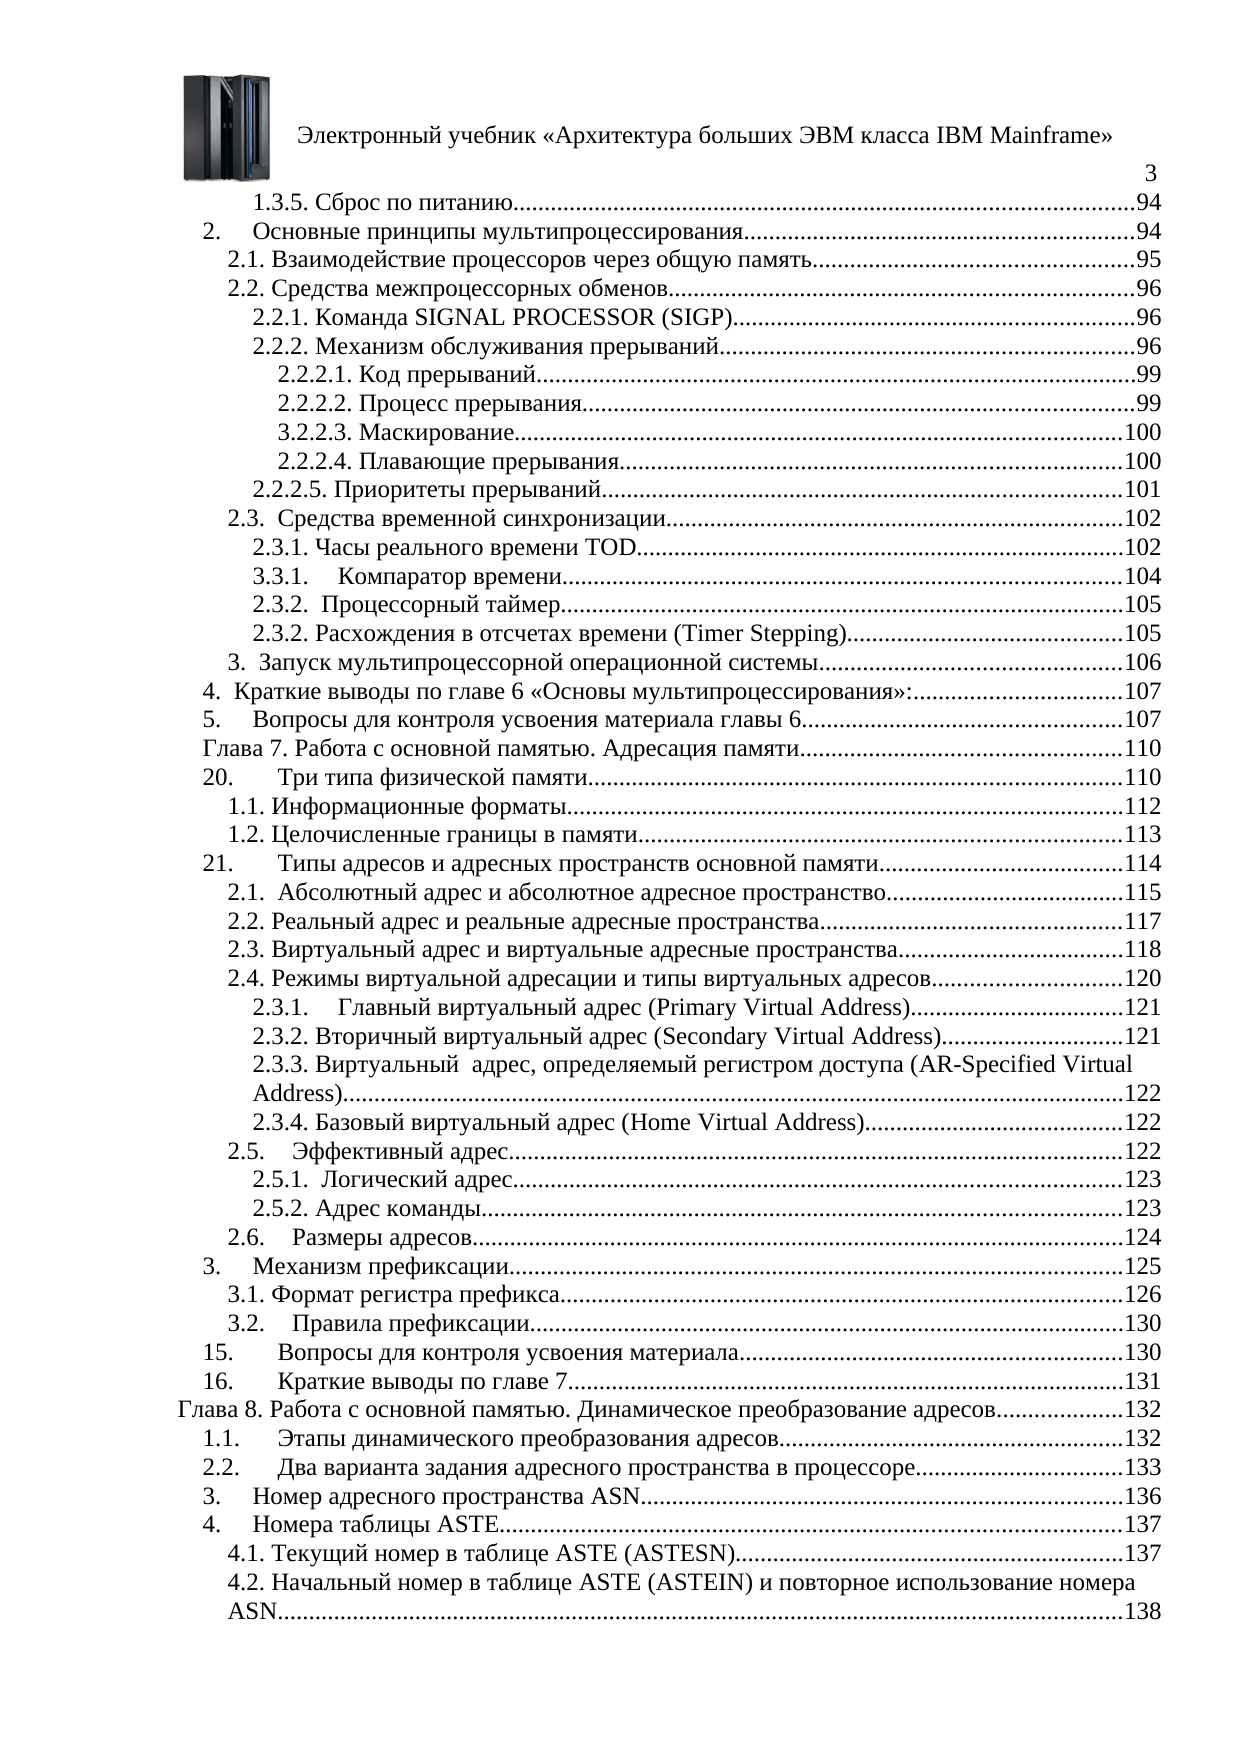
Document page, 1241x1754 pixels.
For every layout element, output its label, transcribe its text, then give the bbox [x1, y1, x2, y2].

text 2.1. Абсолютный адрес и абсолютное адресное пространство 115 [227, 877, 1162, 906]
text 2.5. Эффективный адрес 122 [227, 1136, 1162, 1164]
text 4. Номера таблицы ASTE 137 [202, 1509, 1162, 1538]
text 2.2.2.4. Плавающие прерывания 100 [277, 446, 1162, 474]
text 2.2. Два варианта задания адресного пространства в процессоре 133 [202, 1452, 1162, 1481]
text 2.3.3. Виртуальный адрес, определяемый регистром доступа (AR-Specified Virtual Address) 122 [252, 1049, 1162, 1107]
text 2.4. Режимы виртуальной адресации и типы виртуальных адресов 120 [227, 963, 1162, 992]
text 1.1. Этапы динамического преобразования адресов 132 [202, 1423, 1162, 1452]
text 2.2.2.2. Процесс прерывания 99 [277, 388, 1162, 417]
text 2.6. Размеры адресов 124 [227, 1222, 1162, 1251]
text 16. Краткие выводы по главе 7 131 [202, 1366, 1162, 1394]
picture [182, 73, 272, 182]
text 1.3.5. Сброс по питанию 94 [252, 187, 1162, 216]
text 4.2. Начальный номер в таблице ASTE (ASTEIN) и повторное использование номера ASN 138 [227, 1567, 1162, 1624]
text 4. Краткие выводы по главе 6 «Основы мультипроцессирования»: 107 [202, 676, 1162, 704]
text 2.3.1. Главный виртуальный адрес (Primary Virtual Address) 121 [252, 992, 1162, 1021]
text 2.2.1. Команда SIGNAL PROCESSOR (SIGP) 96 [252, 302, 1162, 331]
text 2.2.2.1. Код прерываний 99 [277, 359, 1162, 388]
text 3. Номер адресного пространства ASN 136 [202, 1481, 1162, 1509]
text 2.5.2. Адрес команды 123 [252, 1193, 1162, 1222]
text Глава 8. Работа с основной памятью. Динамическое преобразование адресов. 132 [177, 1394, 1162, 1423]
text 1.1. Информационные форматы 112 [227, 791, 1162, 819]
text 2.2.2.5. Приоритеты прерываний 101 [252, 474, 1162, 503]
text Глава 7. Работа с основной памятью. Адресация памяти 110 [202, 733, 1162, 762]
text 2.3.1. Часы реального времени TOD 102 [252, 532, 1162, 561]
text 1.2. Целочисленные границы в памяти 113 [227, 819, 1162, 848]
text 2.3.4. Базовый виртуальный адрес (Home Virtual Address) 122 [252, 1107, 1162, 1136]
text 2.3.2. Вторичный виртуальный адрес (Secondary Virtual Address) 121 [252, 1021, 1162, 1049]
text 21. Типы адресов и адресных пространств основной памяти 114 [202, 848, 1162, 877]
text 2.1. Взаимодействие процессоров через общую память 95 [227, 244, 1162, 273]
text 4.1. Текущий номер в таблице ASTE (ASTESN) 137 [227, 1538, 1162, 1567]
text 2.3. Виртуальный адрес и виртуальные адресные пространства 118 [227, 934, 1162, 963]
text 3. Запуск мультипроцессорной операционной системы 106 [227, 647, 1162, 676]
text 2.3. Средства временной синхронизации 102 [227, 503, 1162, 532]
text 3. Механизм префиксации 125 [202, 1251, 1162, 1279]
text 2.3.2. Расхождения в отсчетах времени (Timer Stepping) 105 [252, 618, 1162, 647]
text 2.2. Реальный адрес и реальные адресные пространства 117 [227, 906, 1162, 934]
text 2.5.1. Логический адрес 123 [252, 1164, 1162, 1193]
text 2.2. Средства межпроцессорных обменов 96 [227, 273, 1162, 302]
text 2.2.2. Механизм обслуживания прерываний 96 [252, 331, 1162, 359]
text 15. Вопросы для контроля усвоения материала 130 [202, 1337, 1162, 1366]
text 3.1. Формат регистра префикса 126 [227, 1279, 1162, 1308]
text 3.2.2.3. Маскирование 100 [277, 417, 1162, 446]
text 5. Вопросы для контроля усвоения материала главы 6 107 [202, 704, 1162, 733]
text 20. Три типа физической памяти 110 [202, 762, 1162, 791]
text 2. Основные принципы мультипроцессирования 94 [202, 216, 1162, 244]
text 3.2. Правила префиксации 130 [227, 1308, 1162, 1337]
text 3.3.1. Компаратор времени 104 [252, 561, 1162, 589]
text 2.3.2. Процессорный таймер 105 [252, 589, 1162, 618]
